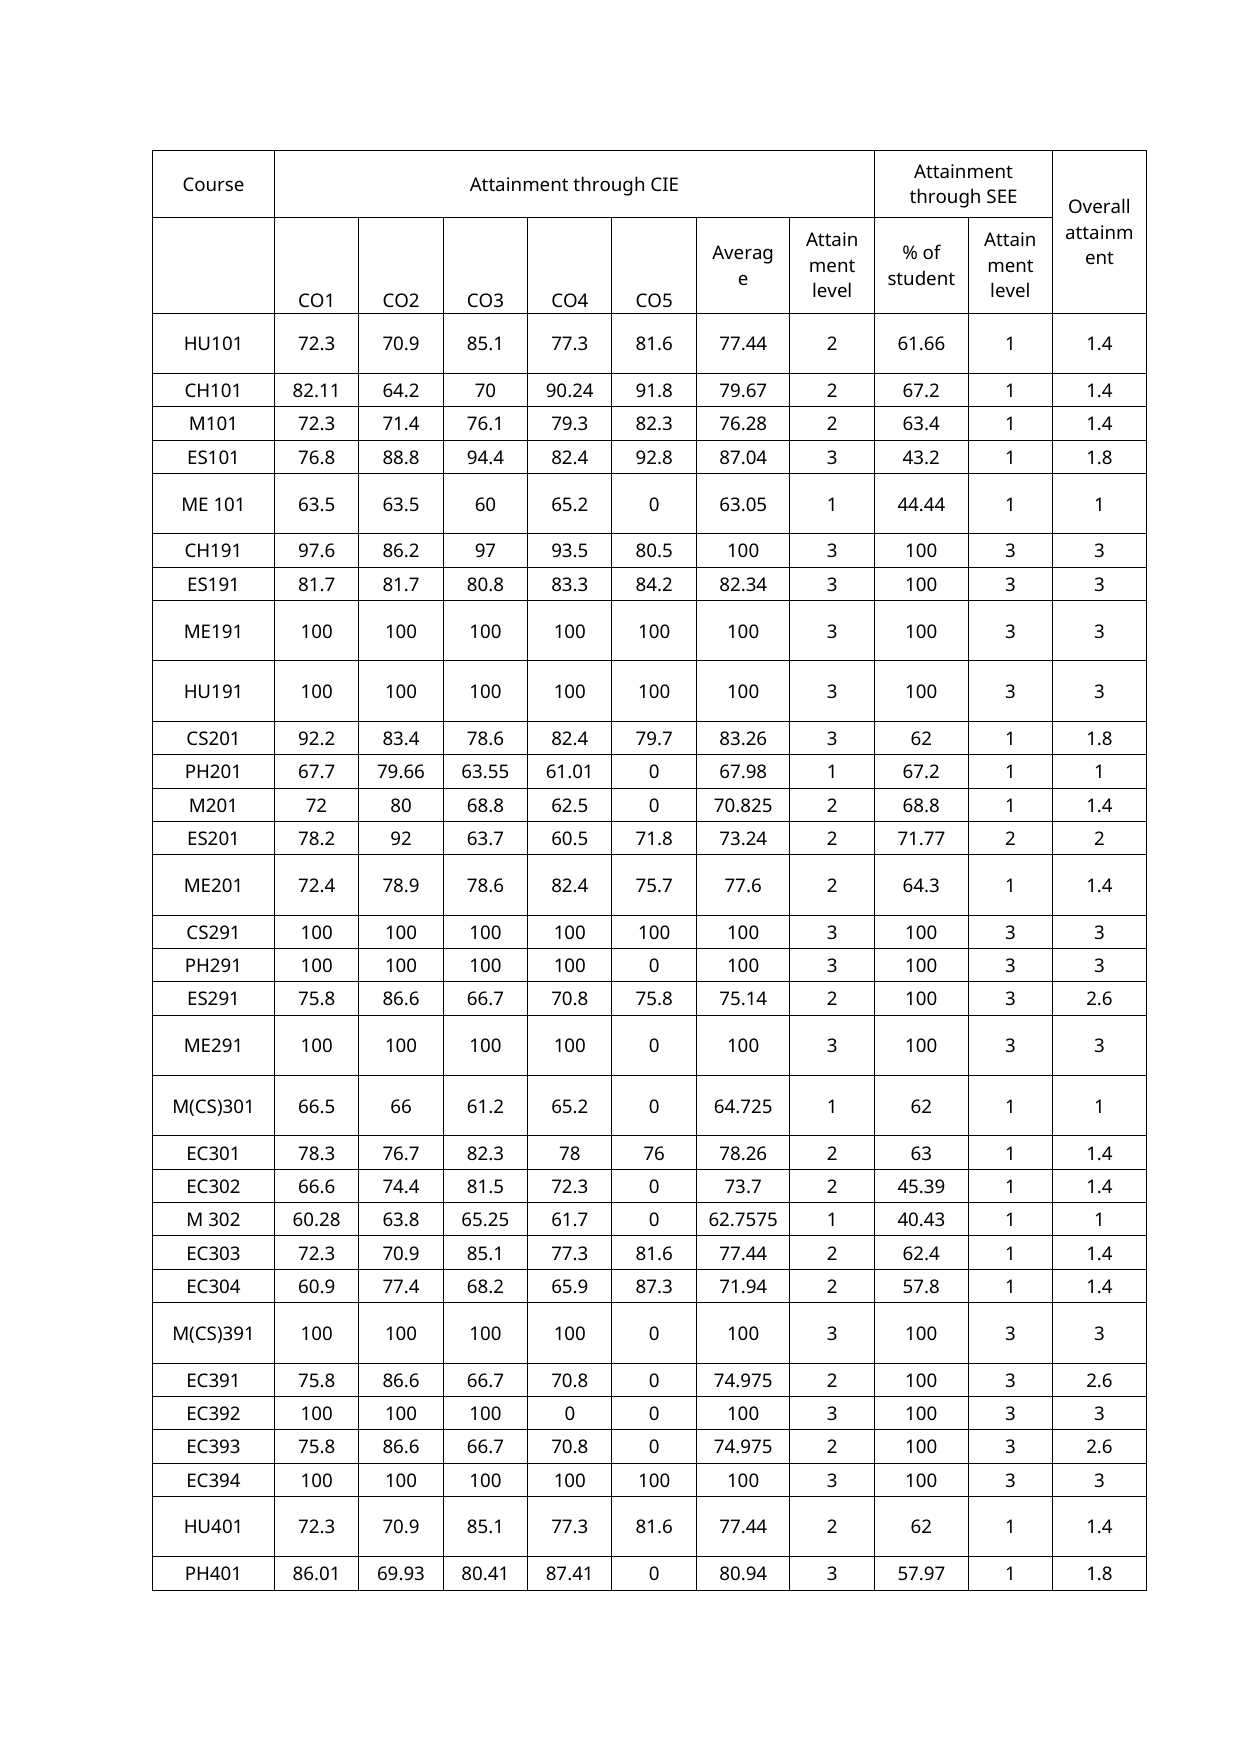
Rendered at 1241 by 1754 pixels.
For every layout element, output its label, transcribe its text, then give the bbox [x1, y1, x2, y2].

table_cell EC303 [153, 1236, 274, 1269]
table_cell 100 [359, 661, 443, 721]
table_cell 73.7 [697, 1170, 789, 1202]
table_cell 81.7 [359, 568, 443, 600]
table_cell CH101 [153, 374, 274, 406]
table_cell 79.7 [612, 722, 696, 754]
table_cell 65.9 [528, 1270, 611, 1302]
table_cell 63.8 [359, 1203, 443, 1235]
table_cell 67.2 [875, 374, 968, 406]
table_cell 3 [790, 1464, 874, 1496]
table_cell 71.4 [359, 407, 443, 439]
table_cell 3 [790, 568, 874, 600]
table_cell 76.7 [359, 1136, 443, 1169]
table_cell 1.4 [1053, 1136, 1146, 1169]
table_cell 63 [875, 1136, 968, 1169]
table_cell 71.77 [875, 822, 968, 854]
table_cell CO5 [612, 218, 696, 312]
table_cell 66.7 [444, 1430, 527, 1462]
table_cell 3 [790, 441, 874, 473]
table_cell 1.4 [1053, 789, 1146, 821]
table_cell HU401 [153, 1497, 274, 1556]
table_cell 72.3 [275, 407, 358, 439]
table_cell 100 [528, 1016, 611, 1075]
table_cell ME201 [153, 855, 274, 914]
table_cell HU191 [153, 661, 274, 721]
table_cell 0 [612, 1557, 696, 1589]
table_cell 63.4 [875, 407, 968, 439]
table_cell 40.43 [875, 1203, 968, 1235]
table_cell CS291 [153, 916, 274, 948]
table_cell 100 [875, 661, 968, 721]
table_cell 93.5 [528, 534, 611, 567]
table_cell 1 [790, 474, 874, 533]
table_cell 70.9 [359, 314, 443, 373]
table_cell 3 [790, 722, 874, 754]
table_cell 72.3 [275, 1497, 358, 1556]
table_cell M(CS)301 [153, 1076, 274, 1135]
table_cell 75.8 [275, 982, 358, 1014]
table_cell 1.4 [1053, 407, 1146, 439]
table_cell 100 [444, 1303, 527, 1362]
table_cell 87.41 [528, 1557, 611, 1589]
table_cell 100 [359, 1464, 443, 1496]
table_cell 2 [790, 1497, 874, 1556]
table_cell 3 [969, 1464, 1052, 1496]
table_cell M101 [153, 407, 274, 439]
table_cell 1.4 [1053, 1170, 1146, 1202]
table_cell 75.14 [697, 982, 789, 1014]
table_cell 100 [444, 1016, 527, 1075]
table_cell 1 [969, 789, 1052, 821]
table_cell 100 [697, 661, 789, 721]
table_cell 78.9 [359, 855, 443, 914]
table_cell 62 [875, 722, 968, 754]
table_cell 3 [969, 1430, 1052, 1462]
table_cell 61.2 [444, 1076, 527, 1135]
table_cell 0 [612, 1016, 696, 1075]
table_cell 91.8 [612, 374, 696, 406]
table_cell 3 [969, 1016, 1052, 1075]
table_cell 3 [790, 1016, 874, 1075]
table_cell 1.8 [1053, 441, 1146, 473]
table_cell 66 [359, 1076, 443, 1135]
table_cell 100 [697, 1464, 789, 1496]
table_cell 65.2 [528, 1076, 611, 1135]
table_cell 3 [969, 949, 1052, 981]
table_cell 86.6 [359, 982, 443, 1014]
table_cell 2 [790, 982, 874, 1014]
table_cell 100 [275, 916, 358, 948]
table_cell 64.2 [359, 374, 443, 406]
table_cell 2 [790, 1236, 874, 1269]
table_cell 1 [969, 1270, 1052, 1302]
table_cell 70.8 [528, 982, 611, 1014]
table_cell 81.6 [612, 314, 696, 373]
table_cell CO4 [528, 218, 611, 312]
table_cell 100 [875, 1016, 968, 1075]
table_cell 81.6 [612, 1497, 696, 1556]
table_cell EC301 [153, 1136, 274, 1169]
table_cell 3 [1053, 1464, 1146, 1496]
table_cell EC393 [153, 1430, 274, 1462]
table_cell 57.97 [875, 1557, 968, 1589]
table_cell 100 [275, 601, 358, 660]
table_cell EC394 [153, 1464, 274, 1496]
table_cell PH291 [153, 949, 274, 981]
table_cell ES191 [153, 568, 274, 600]
table_cell 83.4 [359, 722, 443, 754]
table_cell 100 [875, 1364, 968, 1396]
table_cell 68.8 [875, 789, 968, 821]
table_cell 1 [969, 1236, 1052, 1269]
table_cell 61.7 [528, 1203, 611, 1235]
table_cell 78.3 [275, 1136, 358, 1169]
table_cell 0 [612, 1303, 696, 1362]
table_cell 3 [1053, 1397, 1146, 1429]
table_cell 76.1 [444, 407, 527, 439]
table_cell 3 [1053, 949, 1146, 981]
table_cell 3 [1053, 1303, 1146, 1362]
table_cell CO2 [359, 218, 443, 312]
table_cell 1 [969, 755, 1052, 787]
table_cell 3 [1053, 1016, 1146, 1075]
table_cell 3 [790, 601, 874, 660]
table_cell 77.4 [359, 1270, 443, 1302]
table_cell HU101 [153, 314, 274, 373]
table_cell 2 [790, 1170, 874, 1202]
table_cell 1 [1053, 474, 1146, 533]
table_cell % of student [875, 218, 968, 312]
table_cell 0 [612, 1364, 696, 1396]
table_cell 83.26 [697, 722, 789, 754]
table_cell 75.8 [275, 1364, 358, 1396]
table_cell 82.4 [528, 722, 611, 754]
table_cell 82.11 [275, 374, 358, 406]
table_cell 1 [969, 855, 1052, 914]
table_cell 43.2 [875, 441, 968, 473]
table_cell 81.6 [612, 1236, 696, 1269]
table_cell Attainment level [790, 218, 874, 312]
table_cell 100 [359, 916, 443, 948]
table_cell 100 [697, 916, 789, 948]
table_cell 3 [969, 1364, 1052, 1396]
table_cell 67.2 [875, 755, 968, 787]
table_cell 100 [875, 601, 968, 660]
table_cell 3 [969, 916, 1052, 948]
table_cell 100 [612, 661, 696, 721]
table_cell 61.66 [875, 314, 968, 373]
table_cell 82.34 [697, 568, 789, 600]
table_cell 0 [612, 755, 696, 787]
table_cell 100 [697, 1303, 789, 1362]
table_cell 2 [969, 822, 1052, 854]
table_cell 100 [275, 661, 358, 721]
table_cell 76.28 [697, 407, 789, 439]
table_cell 3 [790, 1303, 874, 1362]
table_cell 1 [969, 441, 1052, 473]
table_cell M 302 [153, 1203, 274, 1235]
table_cell M201 [153, 789, 274, 821]
table_cell 1 [969, 1076, 1052, 1135]
table_cell 74.4 [359, 1170, 443, 1202]
table_cell 100 [528, 601, 611, 660]
table_cell 83.3 [528, 568, 611, 600]
table_cell 79.3 [528, 407, 611, 439]
table_cell [153, 218, 274, 312]
table_cell 1.4 [1053, 374, 1146, 406]
table_cell 62.5 [528, 789, 611, 821]
table_cell 3 [790, 1557, 874, 1589]
table_cell 77.3 [528, 1497, 611, 1556]
table_cell 62.4 [875, 1236, 968, 1269]
table_cell 2 [790, 314, 874, 373]
table_cell 72.4 [275, 855, 358, 914]
table_cell 92.8 [612, 441, 696, 473]
table_cell 78.2 [275, 822, 358, 854]
table_cell 100 [697, 1397, 789, 1429]
table_cell 100 [359, 1303, 443, 1362]
table_cell 100 [612, 916, 696, 948]
table_cell 90.24 [528, 374, 611, 406]
table_cell CO1 [275, 218, 358, 312]
table_cell 100 [528, 916, 611, 948]
table_cell 82.4 [528, 855, 611, 914]
table_cell 1.4 [1053, 855, 1146, 914]
table_cell 70.825 [697, 789, 789, 821]
table_cell 1.4 [1053, 314, 1146, 373]
table_cell 1.8 [1053, 1557, 1146, 1589]
table_cell EC302 [153, 1170, 274, 1202]
table_cell 1 [969, 1136, 1052, 1169]
table_cell 1 [969, 1203, 1052, 1235]
table_cell M(CS)391 [153, 1303, 274, 1362]
table_cell 60.5 [528, 822, 611, 854]
table_cell 85.1 [444, 1497, 527, 1556]
table_cell 63.7 [444, 822, 527, 854]
table_cell 100 [612, 601, 696, 660]
table_cell 62 [875, 1497, 968, 1556]
table_cell 74.975 [697, 1430, 789, 1462]
table_cell 0 [612, 1397, 696, 1429]
table_cell 100 [612, 1464, 696, 1496]
table_cell 77.3 [528, 1236, 611, 1269]
table_cell 87.3 [612, 1270, 696, 1302]
table_cell 3 [969, 534, 1052, 567]
table_cell 85.1 [444, 314, 527, 373]
table_cell 82.3 [612, 407, 696, 439]
table_cell 63.05 [697, 474, 789, 533]
table_cell 80.8 [444, 568, 527, 600]
table_cell 1 [790, 1076, 874, 1135]
table_cell 79.66 [359, 755, 443, 787]
table_cell 84.2 [612, 568, 696, 600]
table_cell 71.8 [612, 822, 696, 854]
table_cell 62.7575 [697, 1203, 789, 1235]
table_cell 64.3 [875, 855, 968, 914]
table_cell 77.44 [697, 1236, 789, 1269]
table_cell 78 [528, 1136, 611, 1169]
table_cell 2.6 [1053, 982, 1146, 1014]
table_header Attainment through SEE [875, 151, 1052, 217]
table_header Attainment through CIE [275, 151, 874, 217]
table_cell 1 [1053, 755, 1146, 787]
table_cell 86.01 [275, 1557, 358, 1589]
table_cell 65.25 [444, 1203, 527, 1235]
table_cell 70.9 [359, 1236, 443, 1269]
table_cell 100 [275, 1464, 358, 1496]
table_cell Attainment level [969, 218, 1052, 312]
table_cell 2 [790, 1270, 874, 1302]
table_cell 100 [275, 1397, 358, 1429]
table_cell 100 [444, 661, 527, 721]
table_cell CH191 [153, 534, 274, 567]
table_cell 76 [612, 1136, 696, 1169]
table_cell 3 [969, 661, 1052, 721]
table_cell 2 [1053, 822, 1146, 854]
table_cell 0 [612, 1430, 696, 1462]
table_cell 60.28 [275, 1203, 358, 1235]
table_cell 63.5 [359, 474, 443, 533]
table_cell 65.2 [528, 474, 611, 533]
table_cell 100 [875, 1430, 968, 1462]
table_cell 0 [612, 1170, 696, 1202]
table_cell 100 [875, 534, 968, 567]
table_cell 60 [444, 474, 527, 533]
table_cell 1 [790, 755, 874, 787]
table_cell 77.3 [528, 314, 611, 373]
table_cell 1 [969, 407, 1052, 439]
table_cell 62 [875, 1076, 968, 1135]
table_cell 92.2 [275, 722, 358, 754]
table_cell ME291 [153, 1016, 274, 1075]
table_cell 100 [275, 949, 358, 981]
table_cell 81.7 [275, 568, 358, 600]
table_header Course [153, 151, 274, 217]
table_cell 100 [444, 949, 527, 981]
table_cell 0 [612, 949, 696, 981]
table_cell 78.6 [444, 855, 527, 914]
table_cell 100 [444, 1397, 527, 1429]
table_cell 67.7 [275, 755, 358, 787]
table_cell 1 [969, 1497, 1052, 1556]
table_cell 3 [790, 916, 874, 948]
table_cell ME 101 [153, 474, 274, 533]
table_cell 3 [969, 1397, 1052, 1429]
table_cell 100 [359, 601, 443, 660]
table_cell 100 [875, 1397, 968, 1429]
table_cell 44.44 [875, 474, 968, 533]
table_cell 97 [444, 534, 527, 567]
table_cell 100 [697, 949, 789, 981]
table_cell 72.3 [275, 1236, 358, 1269]
table_cell 2 [790, 789, 874, 821]
table_cell ES101 [153, 441, 274, 473]
table_cell 100 [444, 1464, 527, 1496]
table_cell 66.7 [444, 982, 527, 1014]
table_cell 63.55 [444, 755, 527, 787]
table_cell 70 [444, 374, 527, 406]
table_cell 77.44 [697, 314, 789, 373]
table_cell 3 [790, 661, 874, 721]
table_cell 100 [528, 1464, 611, 1496]
table_cell 2 [790, 822, 874, 854]
table_cell 2.6 [1053, 1430, 1146, 1462]
table_cell EC304 [153, 1270, 274, 1302]
table_cell 100 [444, 601, 527, 660]
table_cell 57.8 [875, 1270, 968, 1302]
table_cell CS201 [153, 722, 274, 754]
table_cell 74.975 [697, 1364, 789, 1396]
table_cell 70.8 [528, 1430, 611, 1462]
table_cell 68.8 [444, 789, 527, 821]
table_cell 71.94 [697, 1270, 789, 1302]
table_cell 80.94 [697, 1557, 789, 1589]
table_cell 1 [969, 474, 1052, 533]
table_cell 1 [969, 1557, 1052, 1589]
table_cell 0 [612, 1076, 696, 1135]
table_cell 77.6 [697, 855, 789, 914]
table_cell 2 [790, 855, 874, 914]
table_cell 70.9 [359, 1497, 443, 1556]
table_cell 88.8 [359, 441, 443, 473]
table_cell 100 [875, 982, 968, 1014]
table_cell 66.7 [444, 1364, 527, 1396]
table_cell 64.725 [697, 1076, 789, 1135]
table_cell 1 [969, 314, 1052, 373]
table_cell 70.8 [528, 1364, 611, 1396]
table_cell 2 [790, 1364, 874, 1396]
table_cell 100 [875, 1303, 968, 1362]
table_cell 76.8 [275, 441, 358, 473]
table_cell 0 [612, 474, 696, 533]
table_cell 72 [275, 789, 358, 821]
table_cell 75.8 [612, 982, 696, 1014]
table_cell 66.6 [275, 1170, 358, 1202]
table_cell 1 [969, 1170, 1052, 1202]
table_cell 3 [969, 982, 1052, 1014]
table_cell 82.4 [528, 441, 611, 473]
table_cell 100 [875, 568, 968, 600]
table_cell 100 [697, 534, 789, 567]
table_cell 1 [969, 722, 1052, 754]
table_cell 3 [1053, 568, 1146, 600]
table_cell 3 [790, 534, 874, 567]
table_cell 86.2 [359, 534, 443, 567]
table_cell 3 [1053, 916, 1146, 948]
table_cell 100 [275, 1303, 358, 1362]
table_cell 94.4 [444, 441, 527, 473]
table_cell 85.1 [444, 1236, 527, 1269]
table_cell 97.6 [275, 534, 358, 567]
table_cell 72.3 [528, 1170, 611, 1202]
table_cell 1.8 [1053, 722, 1146, 754]
table_cell 3 [1053, 601, 1146, 660]
table_cell 80.41 [444, 1557, 527, 1589]
table_cell PH401 [153, 1557, 274, 1589]
table_cell 79.67 [697, 374, 789, 406]
table_cell 100 [697, 601, 789, 660]
table_cell 100 [528, 1303, 611, 1362]
table_cell 1.4 [1053, 1497, 1146, 1556]
table_cell 0 [612, 789, 696, 821]
table_cell 72.3 [275, 314, 358, 373]
table_cell CO3 [444, 218, 527, 312]
table_cell 100 [275, 1016, 358, 1075]
table_cell 3 [1053, 661, 1146, 721]
table_cell 81.5 [444, 1170, 527, 1202]
table_cell 61.01 [528, 755, 611, 787]
table_cell 87.04 [697, 441, 789, 473]
table_cell 75.7 [612, 855, 696, 914]
table_cell 1 [790, 1203, 874, 1235]
table_cell 100 [875, 916, 968, 948]
table_cell 77.44 [697, 1497, 789, 1556]
table_cell 73.24 [697, 822, 789, 854]
table_cell 66.5 [275, 1076, 358, 1135]
table_cell 3 [790, 1397, 874, 1429]
table_cell 0 [528, 1397, 611, 1429]
table_cell 3 [969, 601, 1052, 660]
table_cell 1 [1053, 1076, 1146, 1135]
table_cell 1.4 [1053, 1236, 1146, 1269]
table_cell 100 [359, 949, 443, 981]
table_cell 2.6 [1053, 1364, 1146, 1396]
table_cell 100 [875, 1464, 968, 1496]
table_cell 3 [969, 1303, 1052, 1362]
table_cell 2 [790, 374, 874, 406]
table_cell 100 [875, 949, 968, 981]
table_cell 68.2 [444, 1270, 527, 1302]
table_cell 3 [790, 949, 874, 981]
table_header Overall attainment [1053, 151, 1146, 312]
table_cell 100 [697, 1016, 789, 1075]
table_cell Average [697, 218, 789, 312]
table_cell 1 [1053, 1203, 1146, 1235]
table_cell 82.3 [444, 1136, 527, 1169]
table_cell 2 [790, 1136, 874, 1169]
table_cell ES201 [153, 822, 274, 854]
table_cell 2 [790, 407, 874, 439]
table_cell 69.93 [359, 1557, 443, 1589]
table_cell PH201 [153, 755, 274, 787]
table_cell 2 [790, 1430, 874, 1462]
table_cell 3 [969, 568, 1052, 600]
table_cell 80 [359, 789, 443, 821]
table_cell EC391 [153, 1364, 274, 1396]
table_cell ME191 [153, 601, 274, 660]
table_cell EC392 [153, 1397, 274, 1429]
table_cell 0 [612, 1203, 696, 1235]
table_cell 75.8 [275, 1430, 358, 1462]
table_cell 100 [359, 1016, 443, 1075]
table_cell 78.6 [444, 722, 527, 754]
table_cell ES291 [153, 982, 274, 1014]
table_cell 63.5 [275, 474, 358, 533]
table_cell 100 [528, 949, 611, 981]
table_cell 80.5 [612, 534, 696, 567]
table_cell 100 [359, 1397, 443, 1429]
table_cell 100 [528, 661, 611, 721]
table_cell 67.98 [697, 755, 789, 787]
table_cell 60.9 [275, 1270, 358, 1302]
table_cell 100 [444, 916, 527, 948]
table_cell 1 [969, 374, 1052, 406]
table_cell 86.6 [359, 1364, 443, 1396]
table_cell 86.6 [359, 1430, 443, 1462]
table_cell 3 [1053, 534, 1146, 567]
table_cell 1.4 [1053, 1270, 1146, 1302]
table_cell 45.39 [875, 1170, 968, 1202]
table_cell 78.26 [697, 1136, 789, 1169]
table_cell 92 [359, 822, 443, 854]
